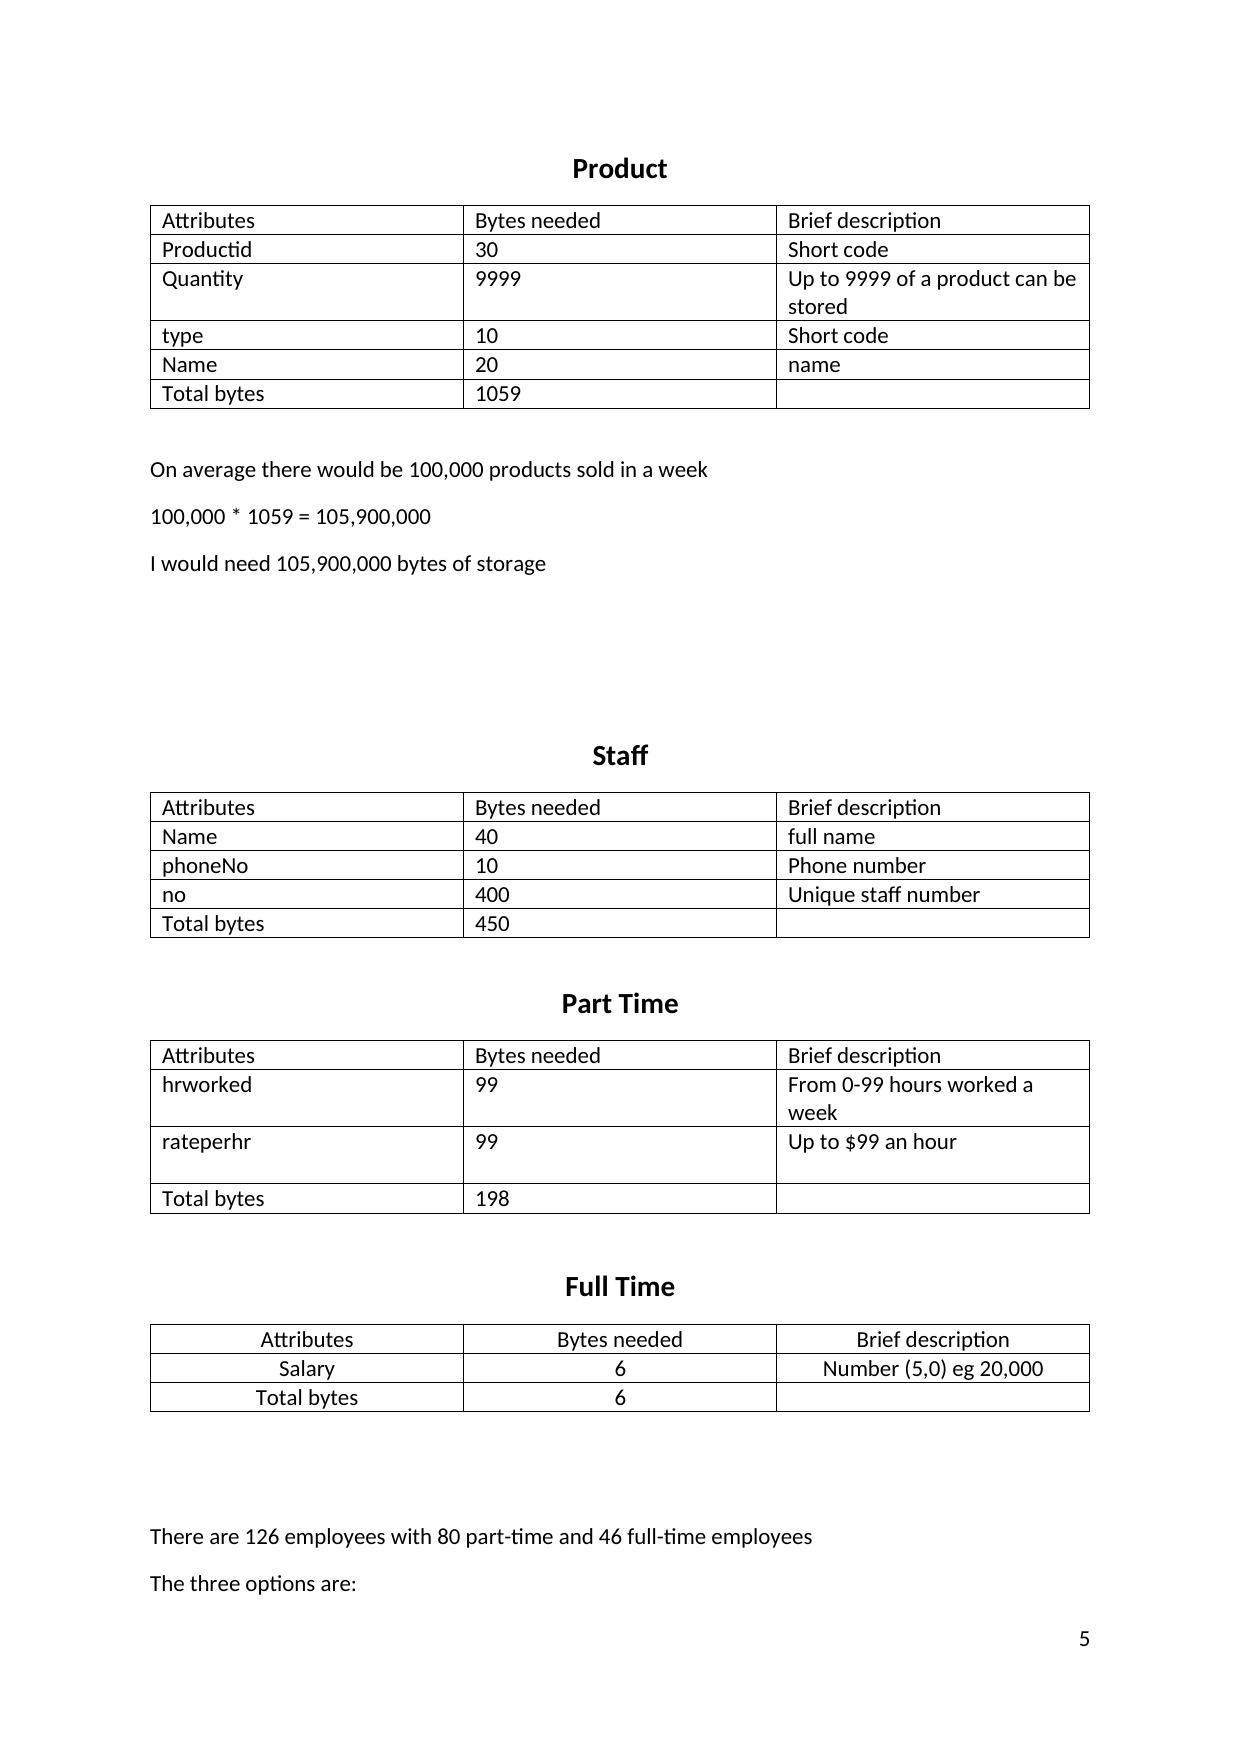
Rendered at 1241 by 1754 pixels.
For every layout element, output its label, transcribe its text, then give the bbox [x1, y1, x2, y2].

table_cell 99 [464, 1127, 776, 1183]
table_header Attributes [151, 206, 463, 234]
table_cell 1059 [464, 380, 776, 407]
table_header Bytes needed [464, 1041, 776, 1069]
table_cell 20 [464, 350, 776, 378]
table_cell 10 [464, 851, 776, 879]
text There are 126 employees with 80 part-time and 46 full-time employees [150, 1522, 1090, 1550]
text Full Time [150, 1268, 1090, 1304]
table_cell Up to 9999 of a product can be stored [777, 264, 1089, 320]
table_cell Name [151, 822, 463, 850]
text The three options are: [150, 1569, 1090, 1597]
table_cell [777, 909, 1089, 937]
table_cell Short code [777, 235, 1089, 263]
table_cell 99 [464, 1070, 776, 1126]
table_cell Total bytes [151, 909, 463, 937]
table_header Bytes needed [464, 793, 776, 821]
table_cell 9999 [464, 264, 776, 320]
table_header Attributes [151, 793, 463, 821]
table_cell 198 [464, 1184, 776, 1212]
table_cell 40 [464, 822, 776, 850]
table_cell Unique staff number [777, 880, 1089, 908]
table_cell Phone number [777, 851, 1089, 879]
table_cell [777, 380, 1089, 407]
table_cell Productid [151, 235, 463, 263]
table_cell 450 [464, 909, 776, 937]
table_cell Quantity [151, 264, 463, 320]
table_cell Up to $99 an hour [777, 1127, 1089, 1183]
table_header Bytes needed [464, 1325, 776, 1353]
text Part Time [150, 985, 1090, 1021]
table_cell name [777, 350, 1089, 378]
text I would need 105,900,000 bytes of storage [150, 549, 1090, 577]
table_cell 6 [464, 1354, 776, 1382]
table_header Attributes [151, 1041, 463, 1069]
text On average there would be 100,000 products sold in a week [150, 455, 1090, 483]
text Staff [150, 737, 1090, 772]
table_cell [777, 1383, 1089, 1411]
table_cell 10 [464, 321, 776, 349]
table_cell full name [777, 822, 1089, 850]
table_cell no [151, 880, 463, 908]
table_cell 6 [464, 1383, 776, 1411]
text 100,000 * 1059 = 105,900,000 [150, 502, 1090, 530]
table_header Brief description [777, 793, 1089, 821]
table_cell From 0-99 hours worked a week [777, 1070, 1089, 1126]
table_cell 400 [464, 880, 776, 908]
table_cell hrworked [151, 1070, 463, 1126]
table_header Attributes [151, 1325, 463, 1353]
table_cell [777, 1184, 1089, 1212]
table_header Bytes needed [464, 206, 776, 234]
table_cell Total bytes [151, 1184, 463, 1212]
table_header Brief description [777, 206, 1089, 234]
table_cell Salary [151, 1354, 463, 1382]
table_header Brief description [777, 1325, 1089, 1353]
table_cell Total bytes [151, 380, 463, 407]
table_cell phoneNo [151, 851, 463, 879]
table_cell 30 [464, 235, 776, 263]
table_cell Short code [777, 321, 1089, 349]
table_cell rateperhr [151, 1127, 463, 1183]
text Product [150, 150, 1090, 186]
table_cell Total bytes [151, 1383, 463, 1411]
table_cell Name [151, 350, 463, 378]
table_cell type [151, 321, 463, 349]
table_cell Number (5,0) eg 20,000 [777, 1354, 1089, 1382]
table_header Brief description [777, 1041, 1089, 1069]
